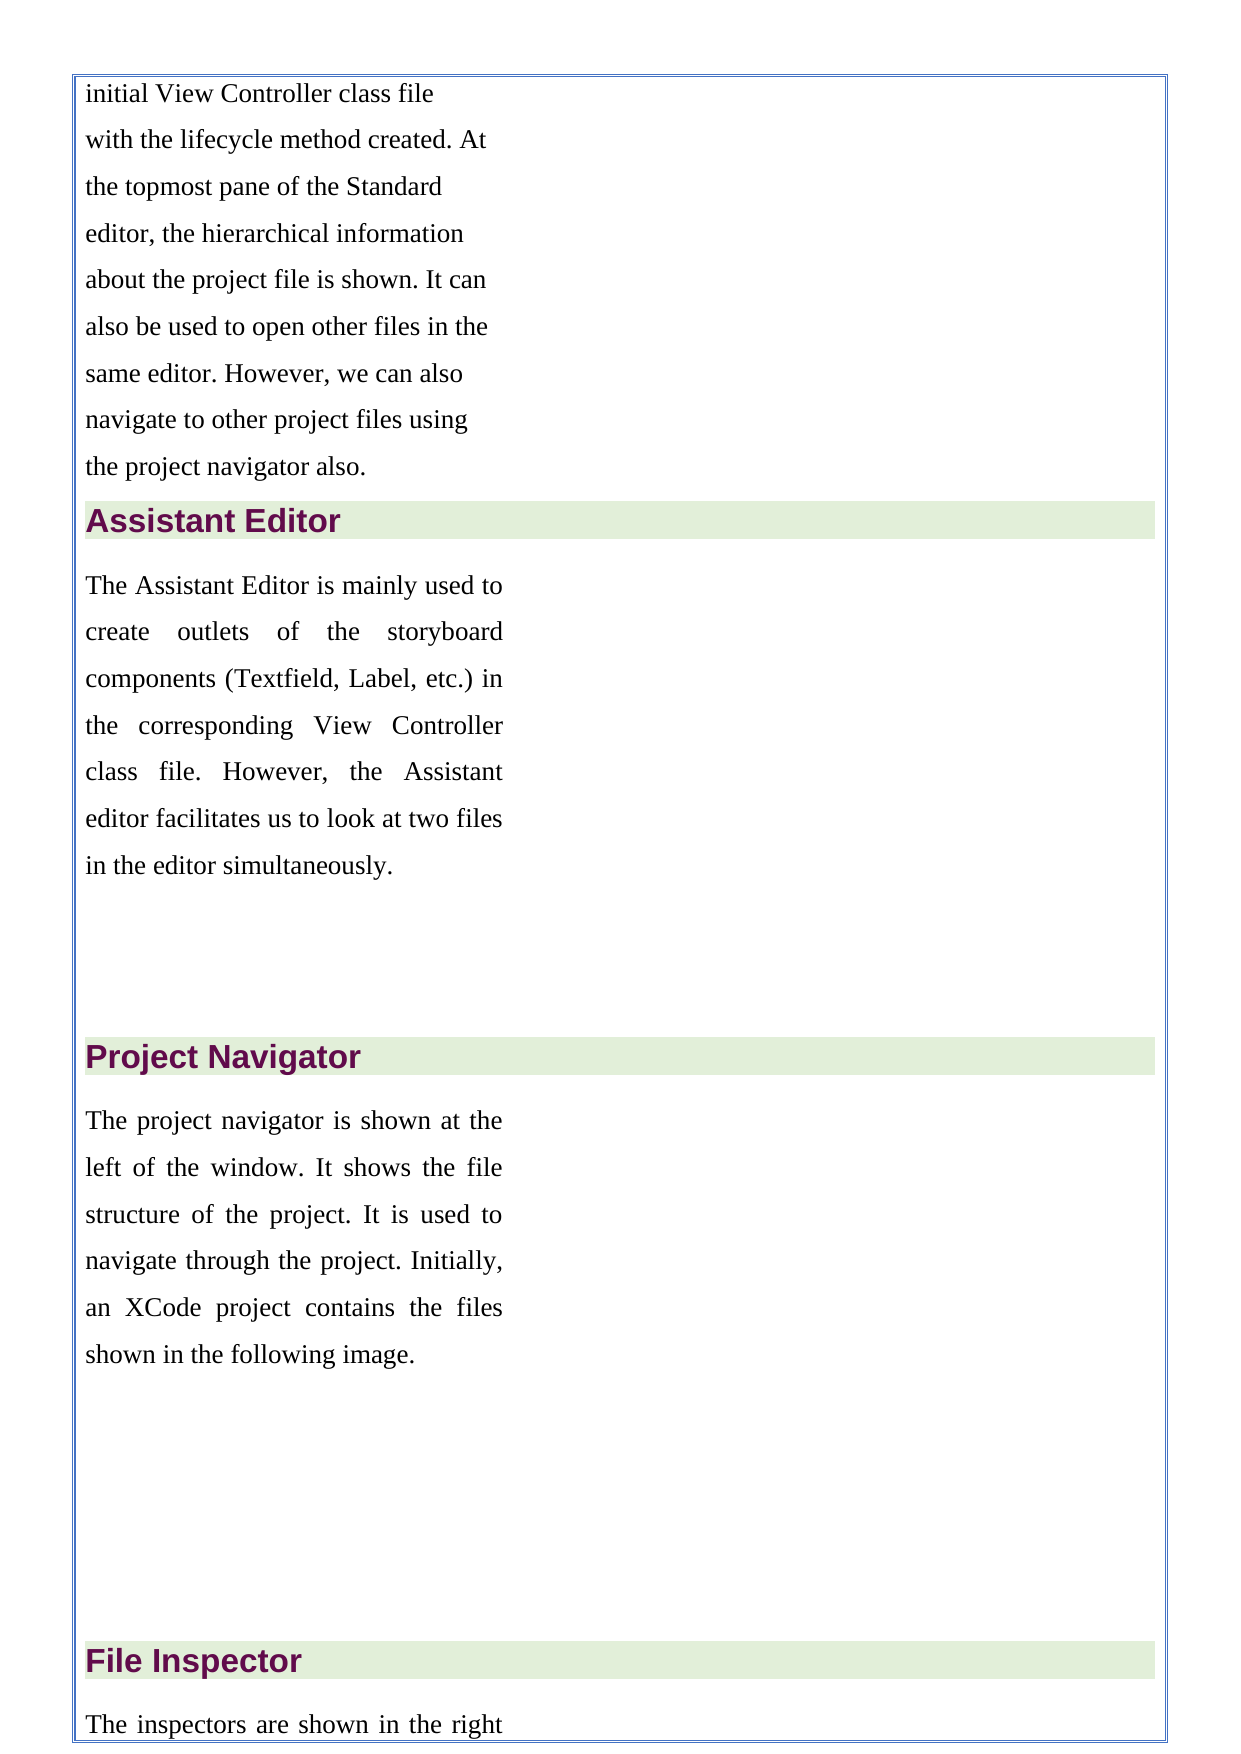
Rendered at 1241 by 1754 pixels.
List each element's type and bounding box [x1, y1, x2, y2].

table_header [76, 77, 1165, 1740]
